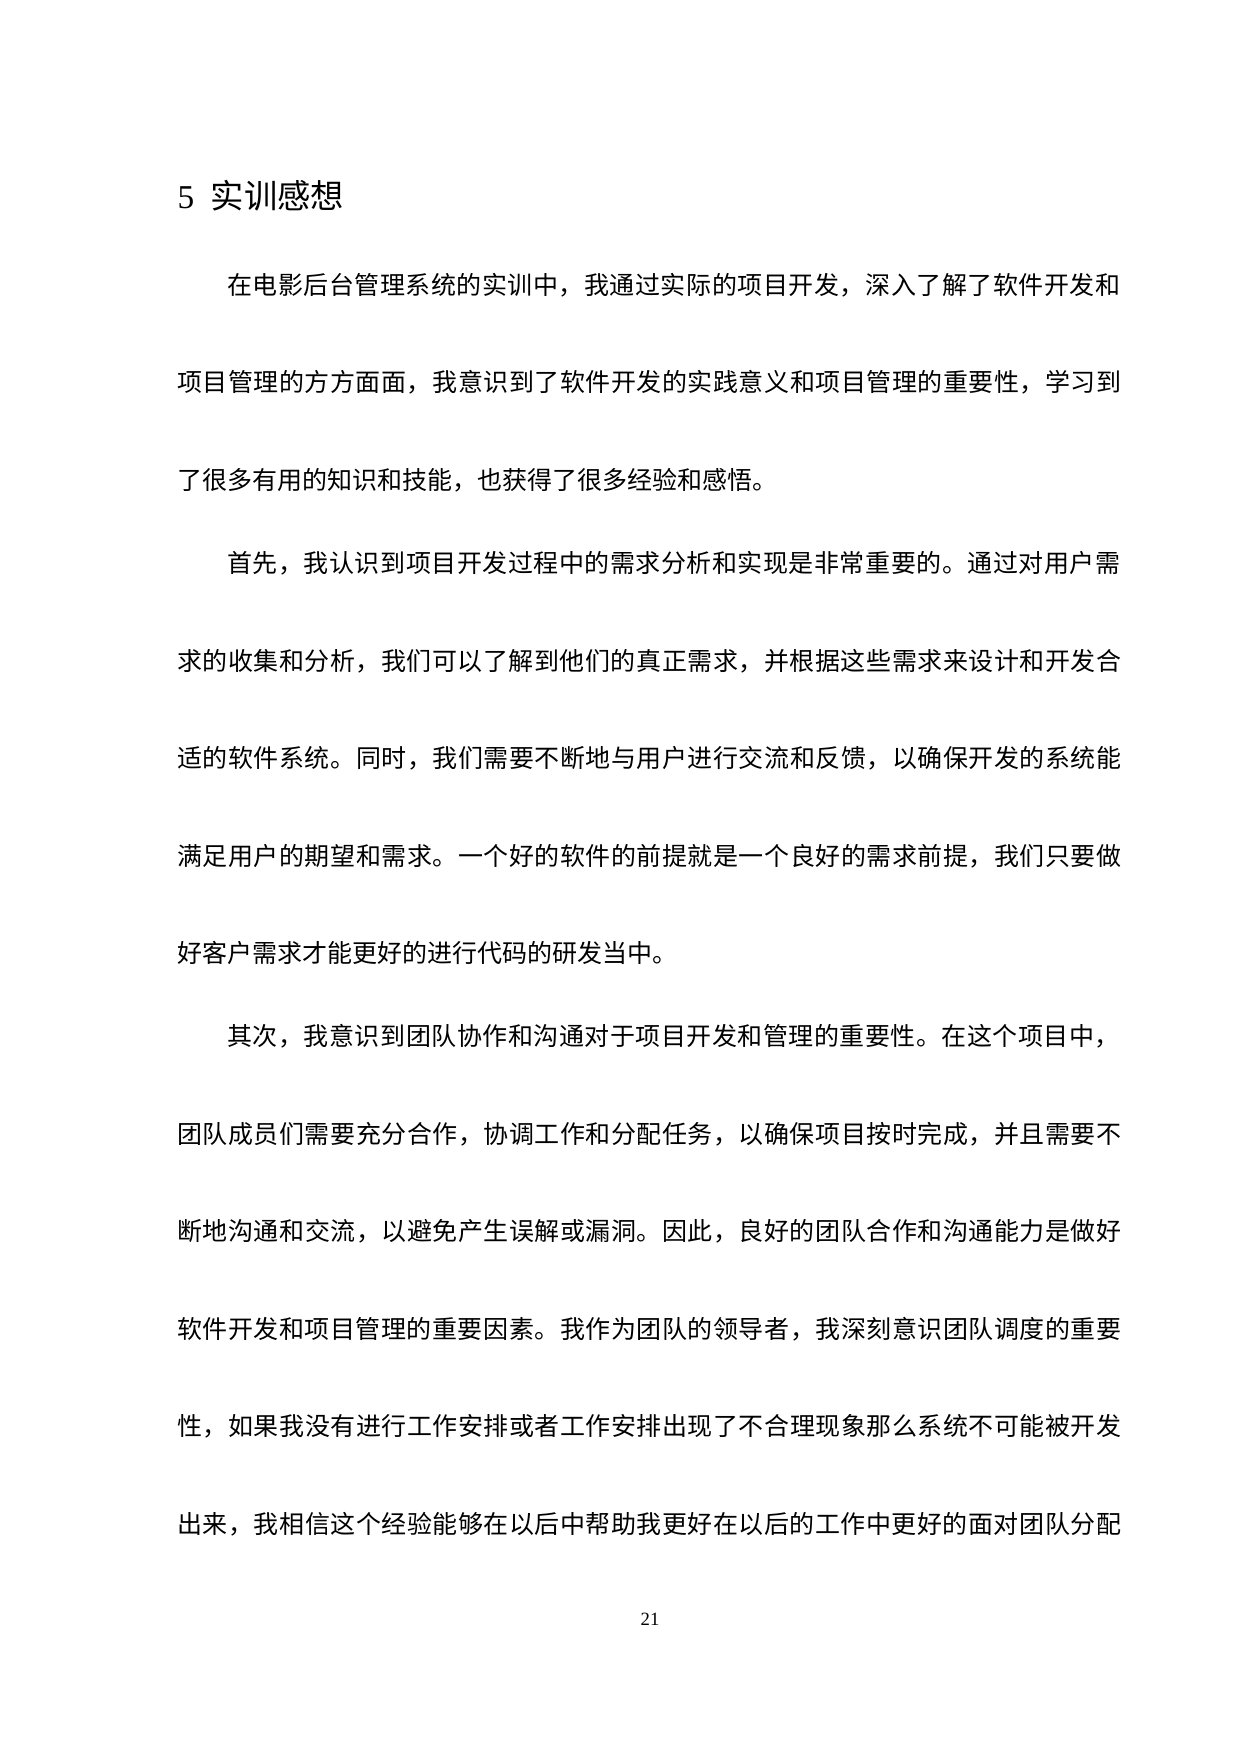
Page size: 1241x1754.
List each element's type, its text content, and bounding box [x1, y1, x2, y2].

text 首先，我认识到项目开发过程中的需求分析和实现是非常重要的。通过对用户需求的收集和分析，我们可以了解到他们的真正需求，并根据这些需求来设计和开发合适的软件系统。同时，我们需要不断地与用户进行交流和反馈，以确保开发的系统能满足用户的期望和需求。一个好的软件的前提就是一个良好的需求前提，我们只要做好客户需求才能更好的进行代码的研发当中。 [177, 529, 1122, 984]
text 在电影后台管理系统的实训中，我通过实际的项目开发，深入了解了软件开发和项目管理的方方面面，我意识到了软件开发的实践意义和项目管理的重要性，学习到了很多有用的知识和技能，也获得了很多经验和感悟。 [177, 251, 1122, 511]
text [177, 1002, 1122, 1555]
subtitle 5 实训感想 [177, 162, 1122, 227]
